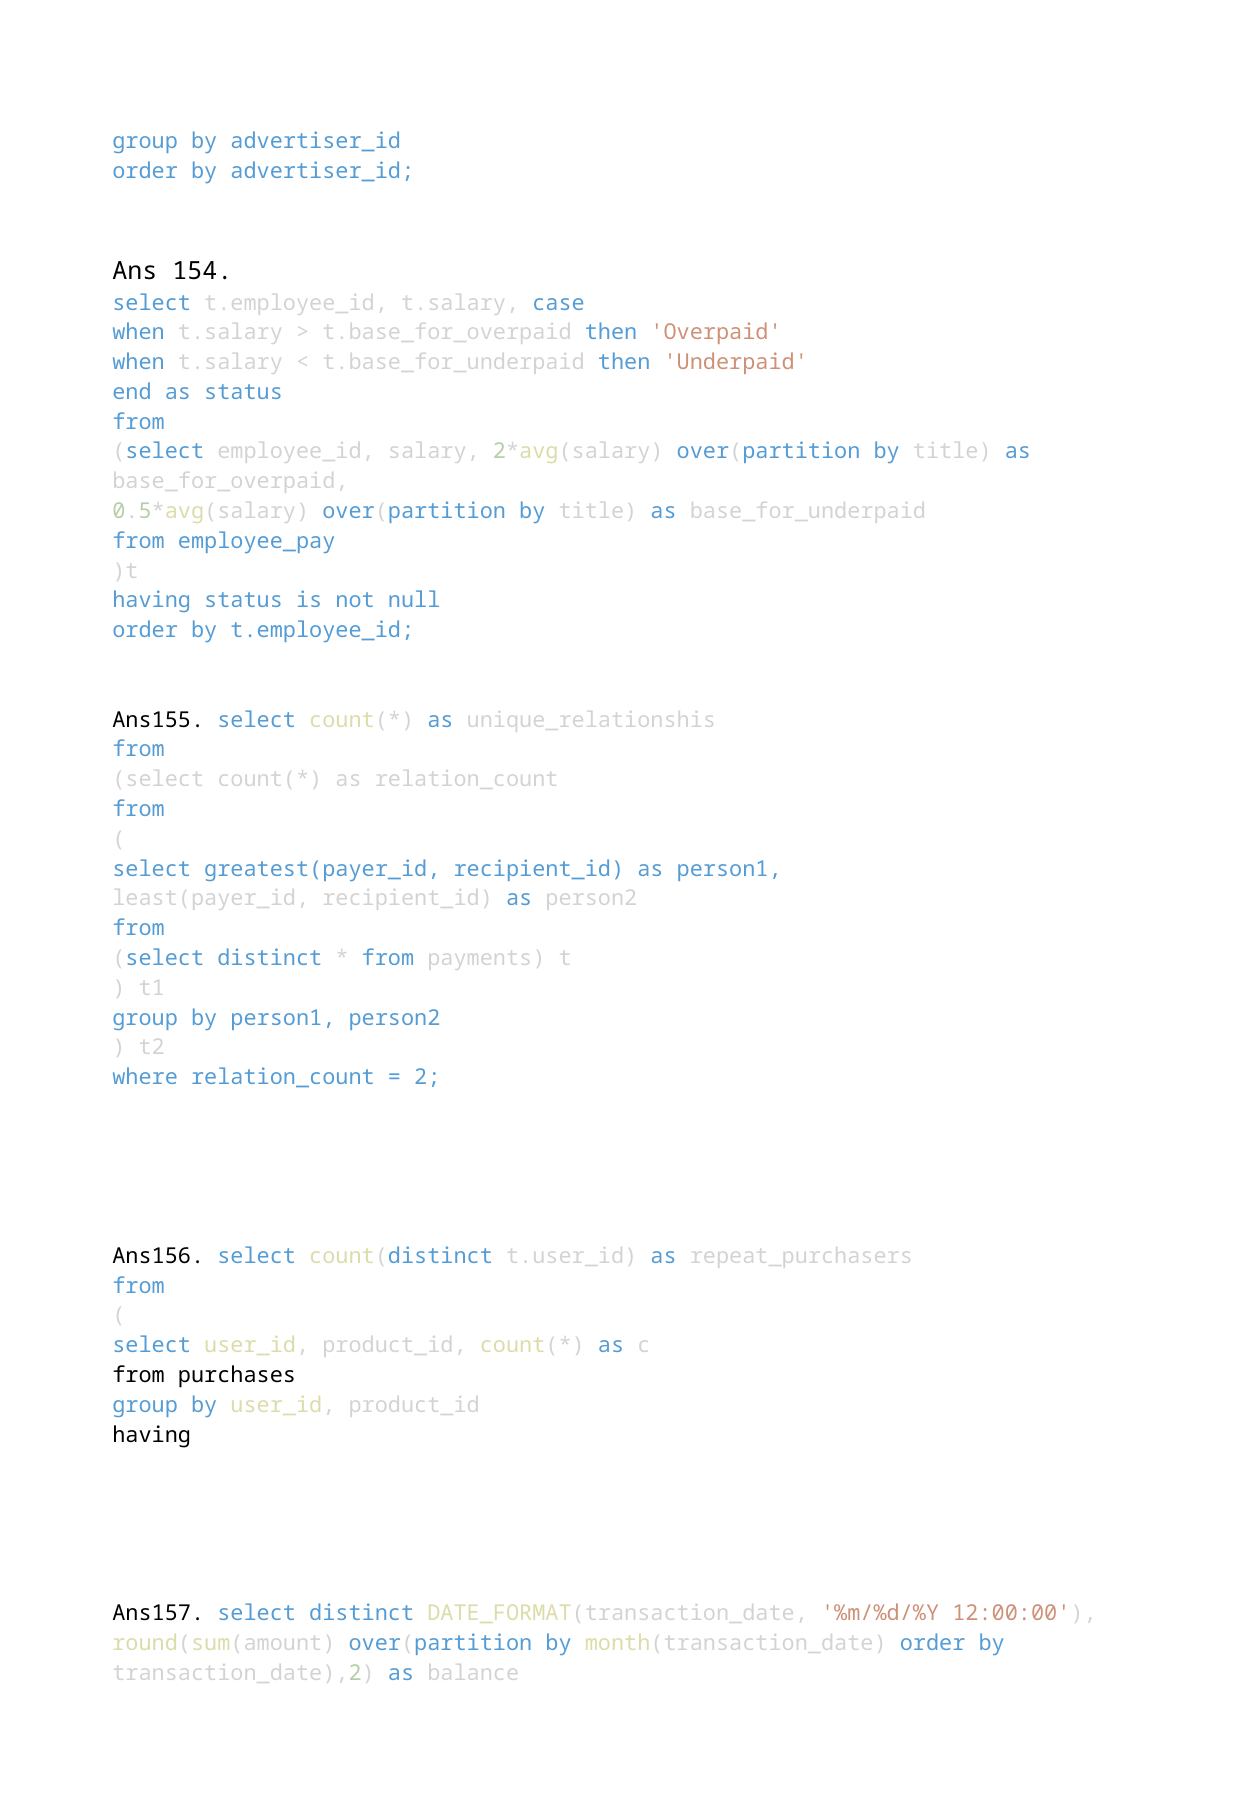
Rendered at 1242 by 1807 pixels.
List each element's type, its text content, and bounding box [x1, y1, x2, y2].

text round(sum(amount) over(partition by month(transaction_date) order by transaction_date),2) as balance [112, 1627, 1132, 1687]
text when t.salary < t.base_for_underpaid then 'Underpaid' [112, 346, 1132, 376]
text from employee_pay [112, 525, 1132, 555]
text from [112, 912, 1132, 942]
text end as status [112, 376, 1132, 406]
text (select count(*) as relation_count [112, 763, 1132, 793]
text ( [112, 823, 1132, 853]
text Ans156. select count(distinct t.user_id) as repeat_purchasers [112, 1240, 1132, 1270]
text group by advertiser_id [112, 125, 1132, 154]
text from [112, 1270, 1132, 1299]
text where relation_count = 2; [112, 1061, 1132, 1091]
text from [112, 793, 1132, 823]
text group by user_id, product_id [112, 1389, 1132, 1419]
text having status is not null [112, 584, 1132, 614]
text order by advertiser_id; [112, 154, 1132, 184]
text having [112, 1419, 1132, 1448]
text from [112, 733, 1132, 763]
text ) t1 [112, 972, 1132, 1002]
text ) t2 [112, 1031, 1132, 1061]
text Ans155. select count(*) as unique_relationshis [112, 704, 1132, 733]
text least(payer_id, recipient_id) as person2 [112, 882, 1132, 912]
text (select employee_id, salary, 2*avg(salary) over(partition by title) as base_for_overpaid, [112, 436, 1132, 495]
text select user_id, product_id, count(*) as c [112, 1329, 1132, 1359]
text from purchases [112, 1359, 1132, 1389]
text (select distinct * from payments) t [112, 942, 1132, 972]
text when t.salary > t.base_for_overpaid then 'Overpaid' [112, 316, 1132, 346]
text order by t.employee_id; [112, 614, 1132, 644]
text select t.employee_id, t.salary, case [112, 287, 1132, 316]
text 0.5*avg(salary) over(partition by title) as base_for_underpaid [112, 495, 1132, 525]
text group by person1, person2 [112, 1002, 1132, 1031]
text Ans 154. [112, 252, 1132, 287]
text ( [112, 1299, 1132, 1329]
text from [112, 406, 1132, 436]
text select greatest(payer_id, recipient_id) as person1, [112, 853, 1132, 882]
text Ans157. select distinct DATE_FORMAT(transaction_date, '%m/%d/%Y 12:00:00'), [112, 1597, 1132, 1627]
text )t [112, 555, 1132, 584]
